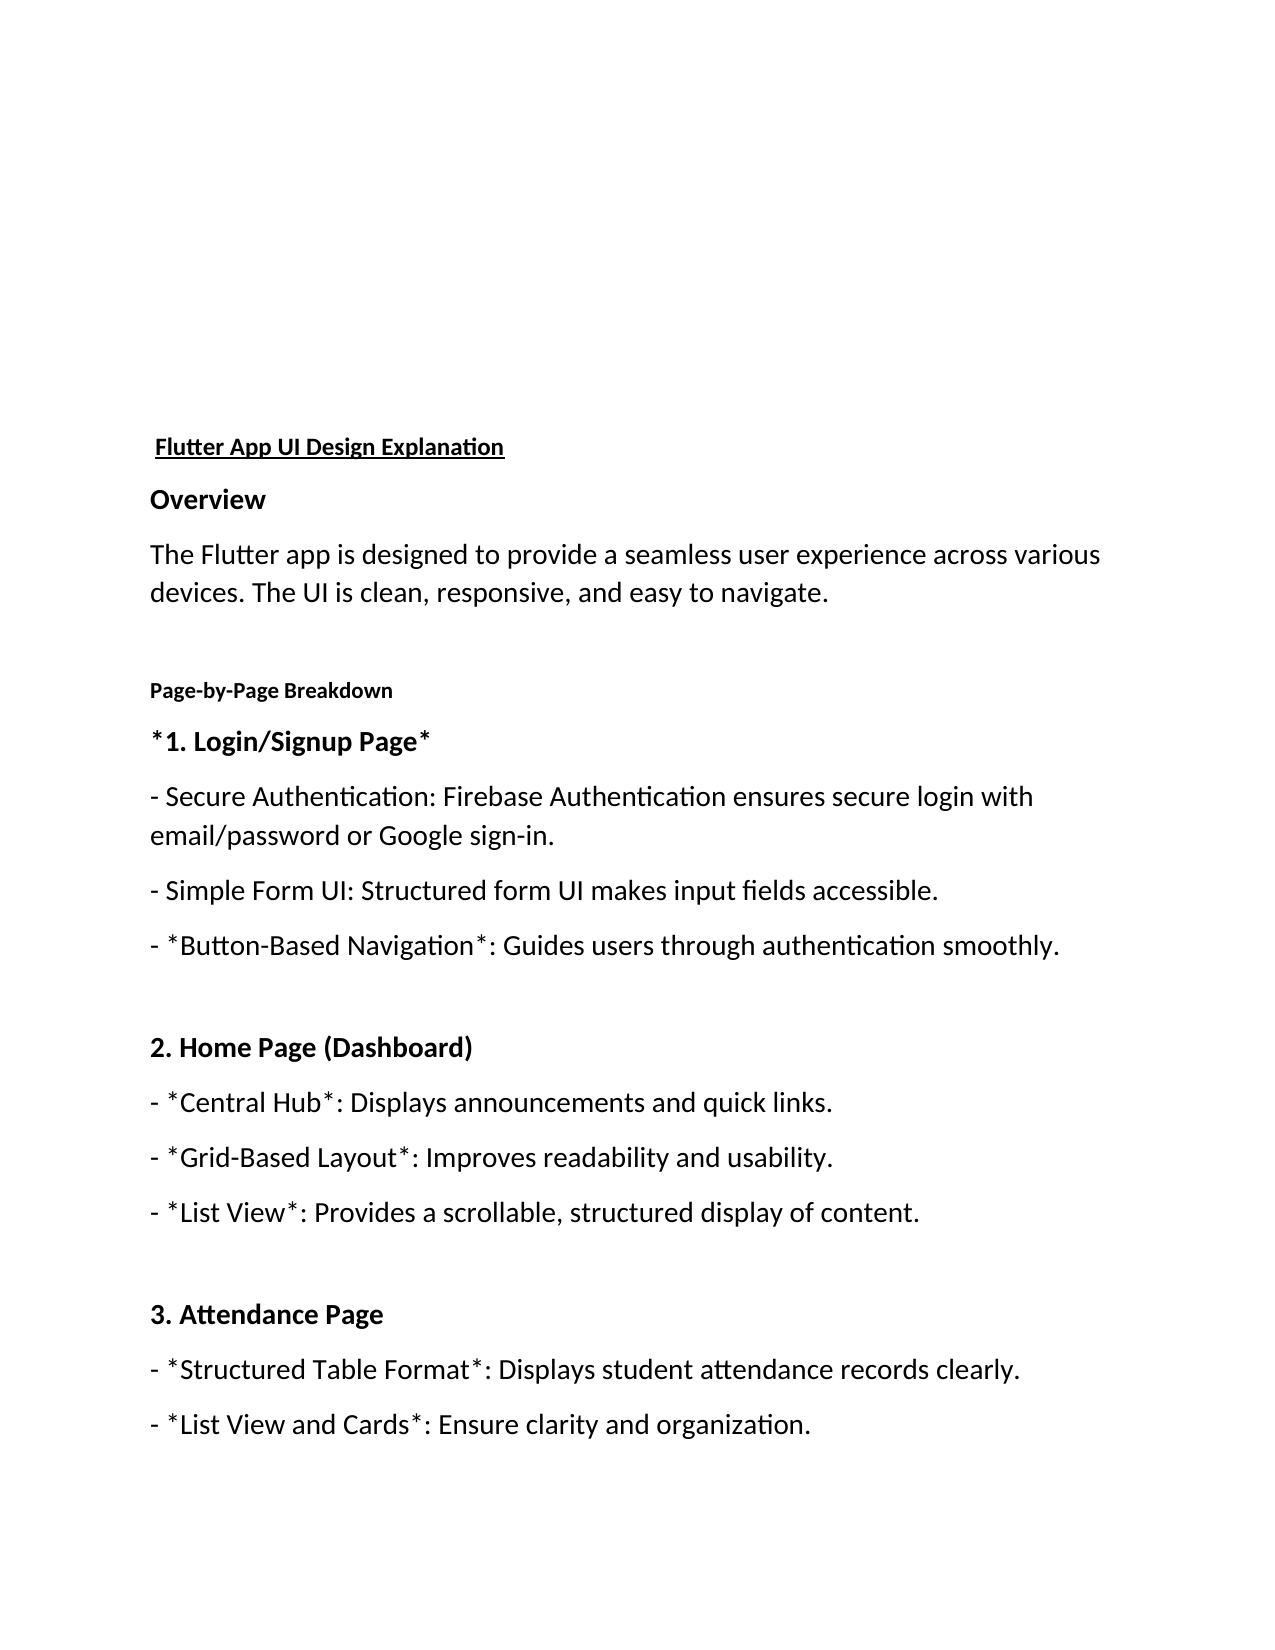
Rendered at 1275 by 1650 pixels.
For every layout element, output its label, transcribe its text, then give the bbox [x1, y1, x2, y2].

text - *Central Hub*: Displays announcements and quick links. [150, 1084, 1125, 1120]
text The Flutter app is designed to provide a seamless user experience across various devices. The UI is clean, responsive, and easy to navigate. [150, 536, 1125, 610]
text - *Button-Based Navigation*: Guides users through authentication smoothly. [150, 927, 1125, 963]
text *1. Login/Signup Page* [150, 723, 1125, 759]
text - *List View and Cards*: Ensure clarity and organization. [150, 1406, 1125, 1442]
text - *Structured Table Format*: Displays student attendance records clearly. [150, 1351, 1125, 1387]
text Page-by-Page Breakdown [150, 676, 1125, 704]
text Overview [150, 481, 1125, 516]
text - Simple Form UI: Structured form UI makes input fields accessible. [150, 872, 1125, 907]
text - *Grid-Based Layout*: Improves readability and usability. [150, 1139, 1125, 1175]
text - Secure Authentication: Firebase Authentication ensures secure login with email/password or Google sign-in. [150, 778, 1125, 852]
text Flutter App UI Design Explanation [150, 431, 1125, 462]
text 2. Home Page (Dashboard) [150, 1029, 1125, 1064]
text 3. Attendance Page [150, 1296, 1125, 1332]
text - *List View*: Provides a scrollable, structured display of content. [150, 1194, 1125, 1230]
